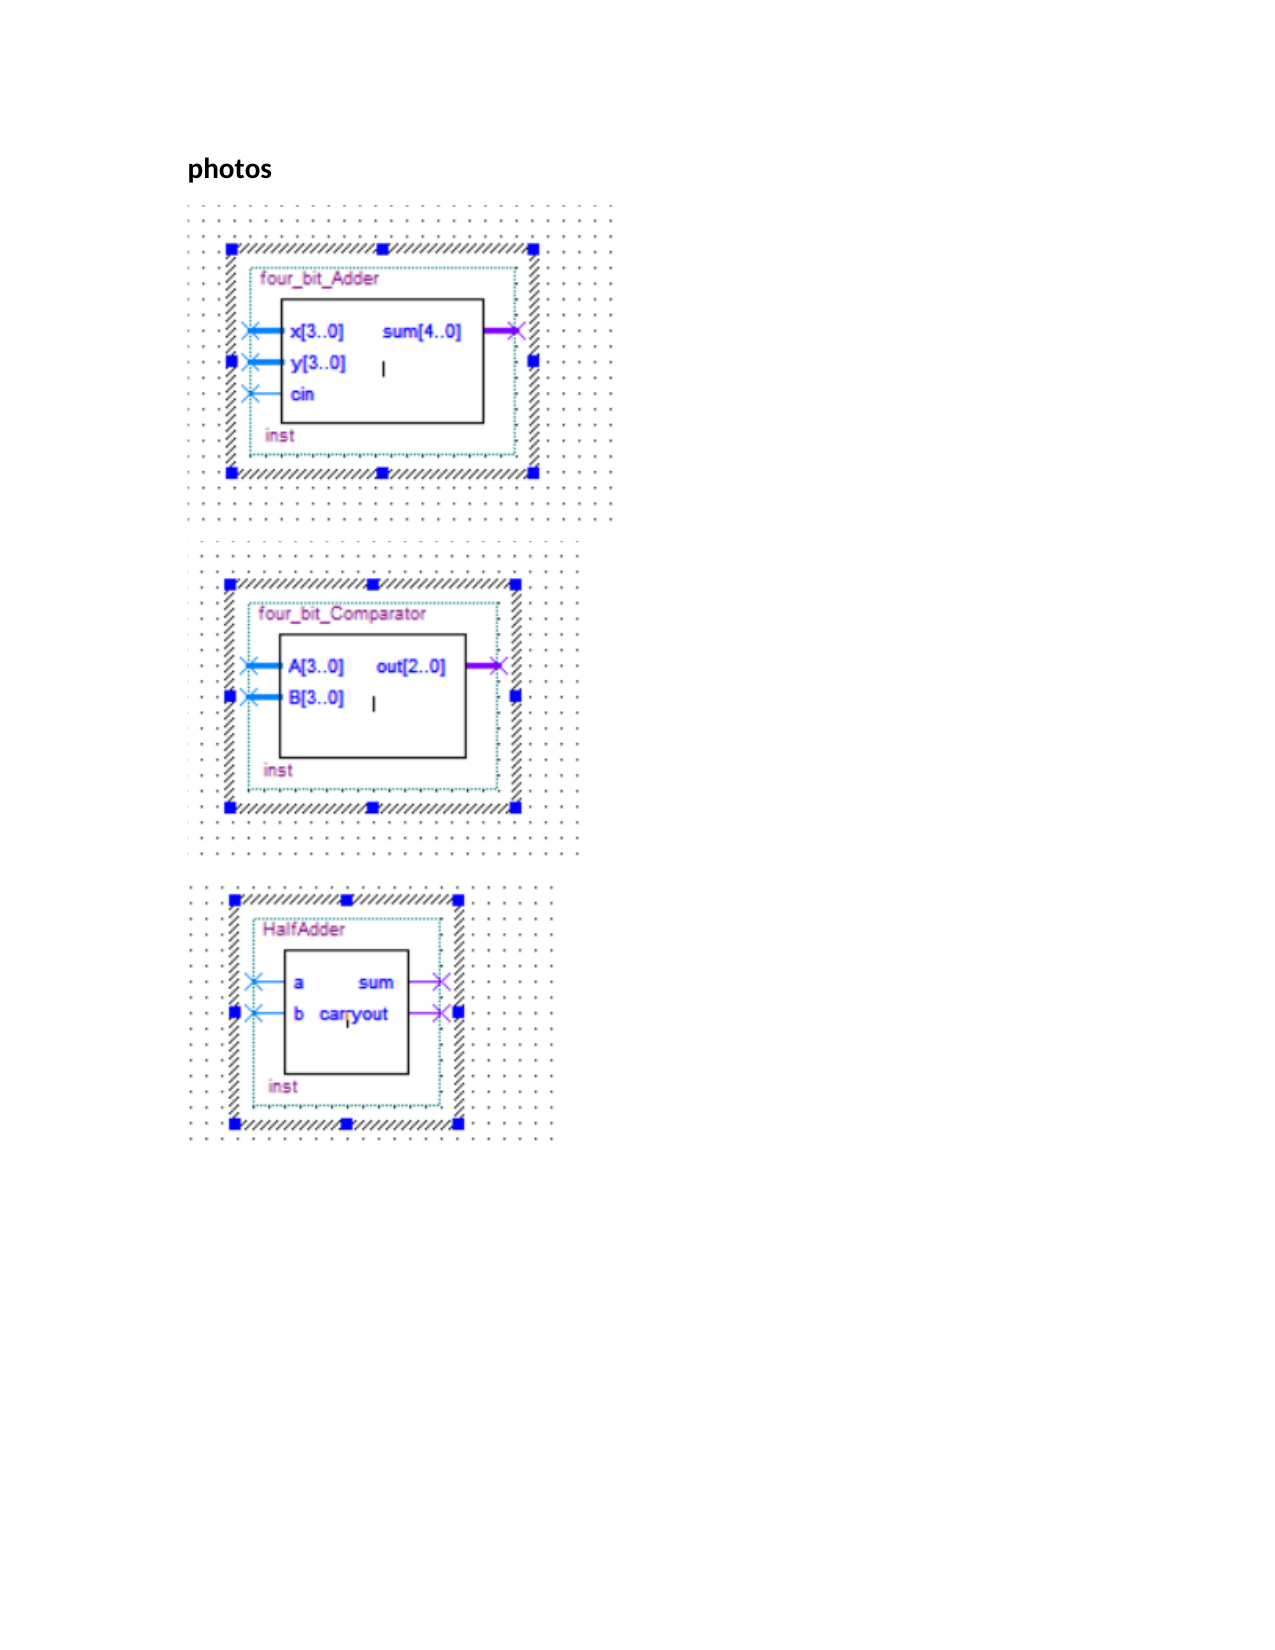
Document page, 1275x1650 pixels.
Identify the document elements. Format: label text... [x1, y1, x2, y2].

picture [187, 877, 557, 1152]
picture [187, 205, 620, 523]
picture [187, 541, 589, 859]
text photos [187, 150, 1087, 186]
